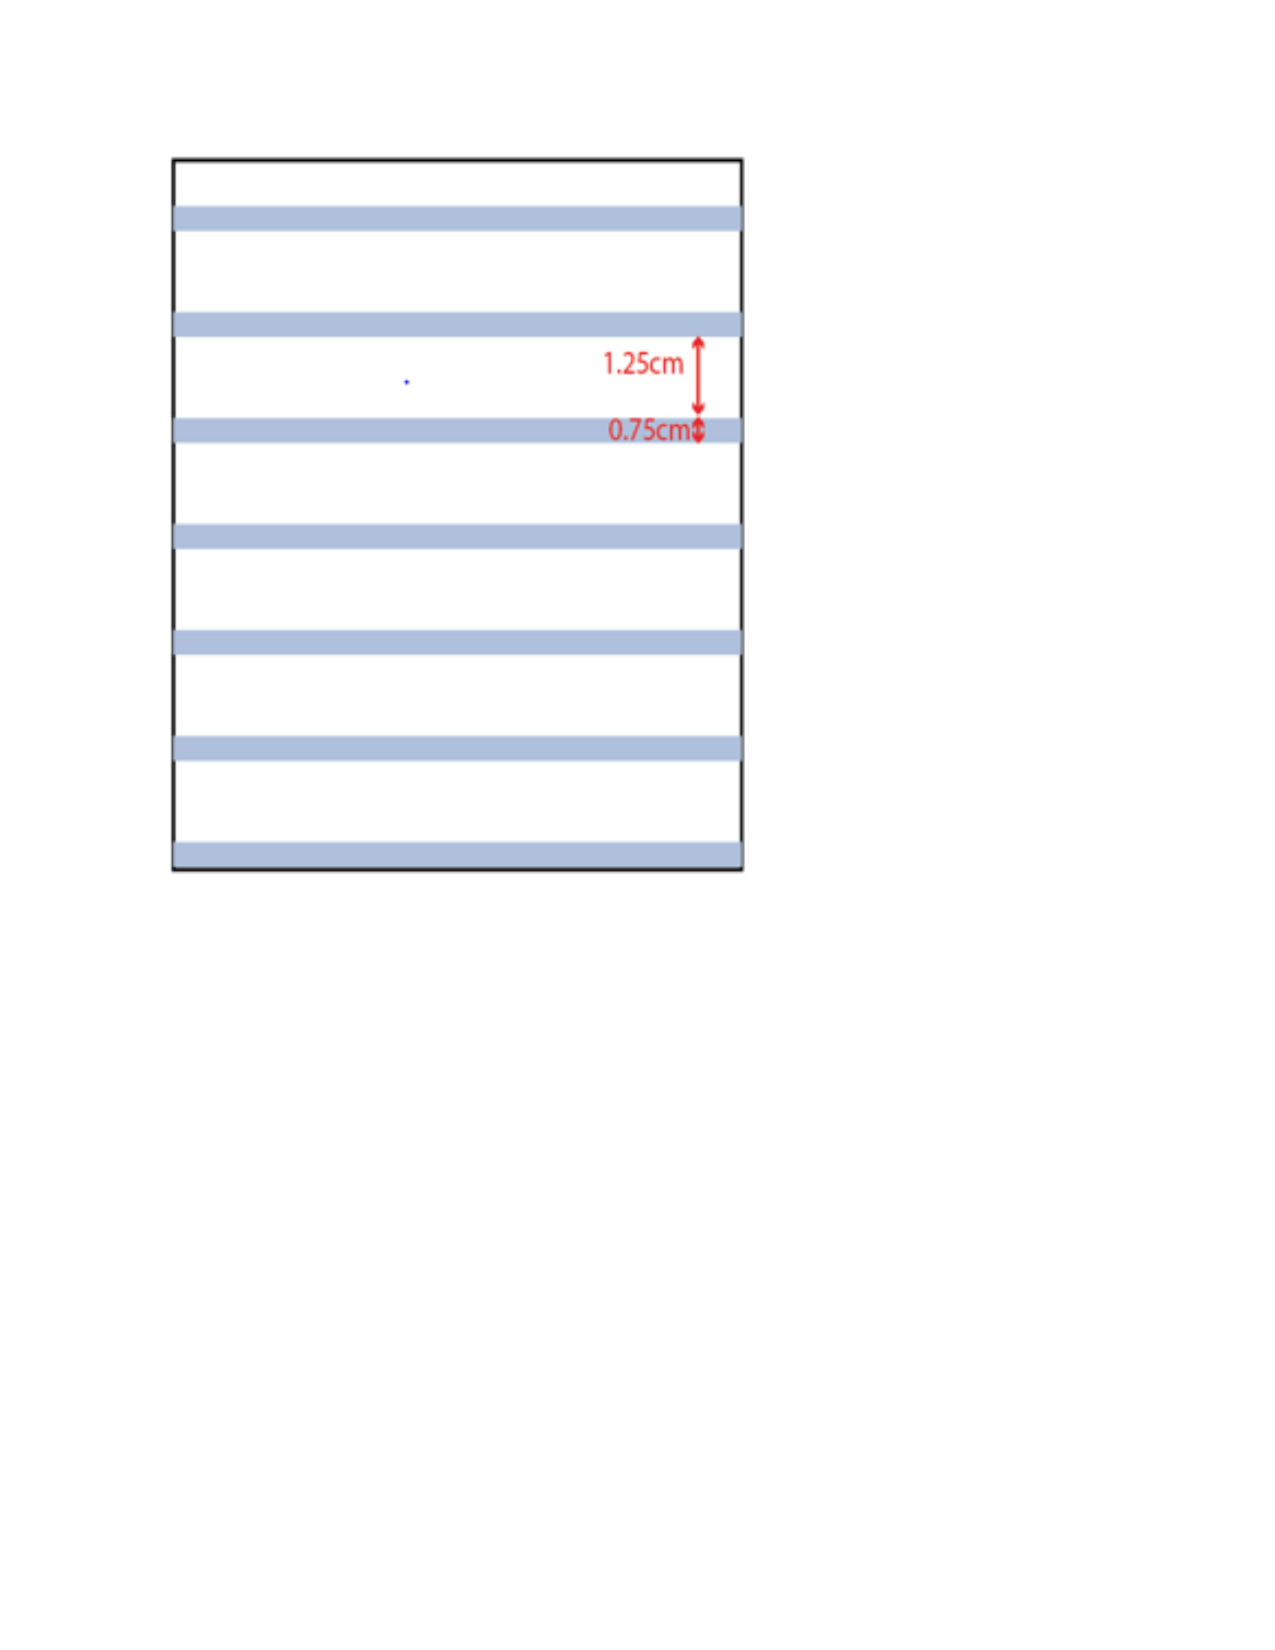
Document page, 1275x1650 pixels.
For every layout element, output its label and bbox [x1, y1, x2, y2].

picture [150, 150, 756, 907]
